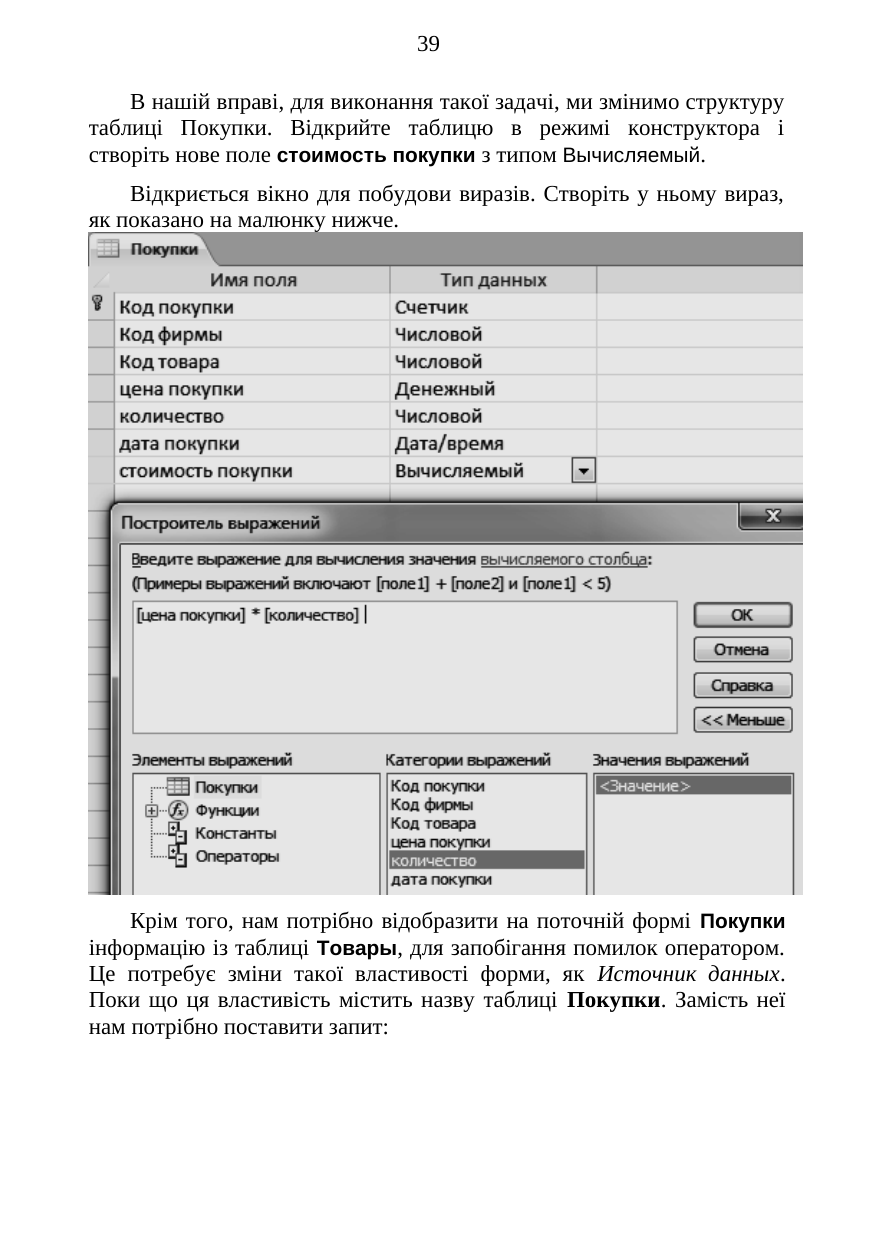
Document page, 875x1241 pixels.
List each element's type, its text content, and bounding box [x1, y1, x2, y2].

picture [88, 232, 803, 895]
text В нашій вправі, для виконання такої задачі, ми змінимо структуру таблиці Покупки. Відкрийте таблицю в режимі конструктора і створіть нове поле стоимость покупки з типом Вычисляемый. [89, 88, 785, 167]
text Відкриється вікно для побудови виразів. Створіть у ньому вираз, як показано на малюнку нижче. [89, 179, 785, 232]
text Крім того, нам потрібно відобразити на поточній формі Покупки інформацію із таблиці Товары, для запобігання помилок оператором. Це потребує зміни такої властивості форми, як Источник данных. Поки що ця властивість містить назву таблиці Покупки. Замість неї нам потрібно поставити запит: [89, 907, 785, 1039]
